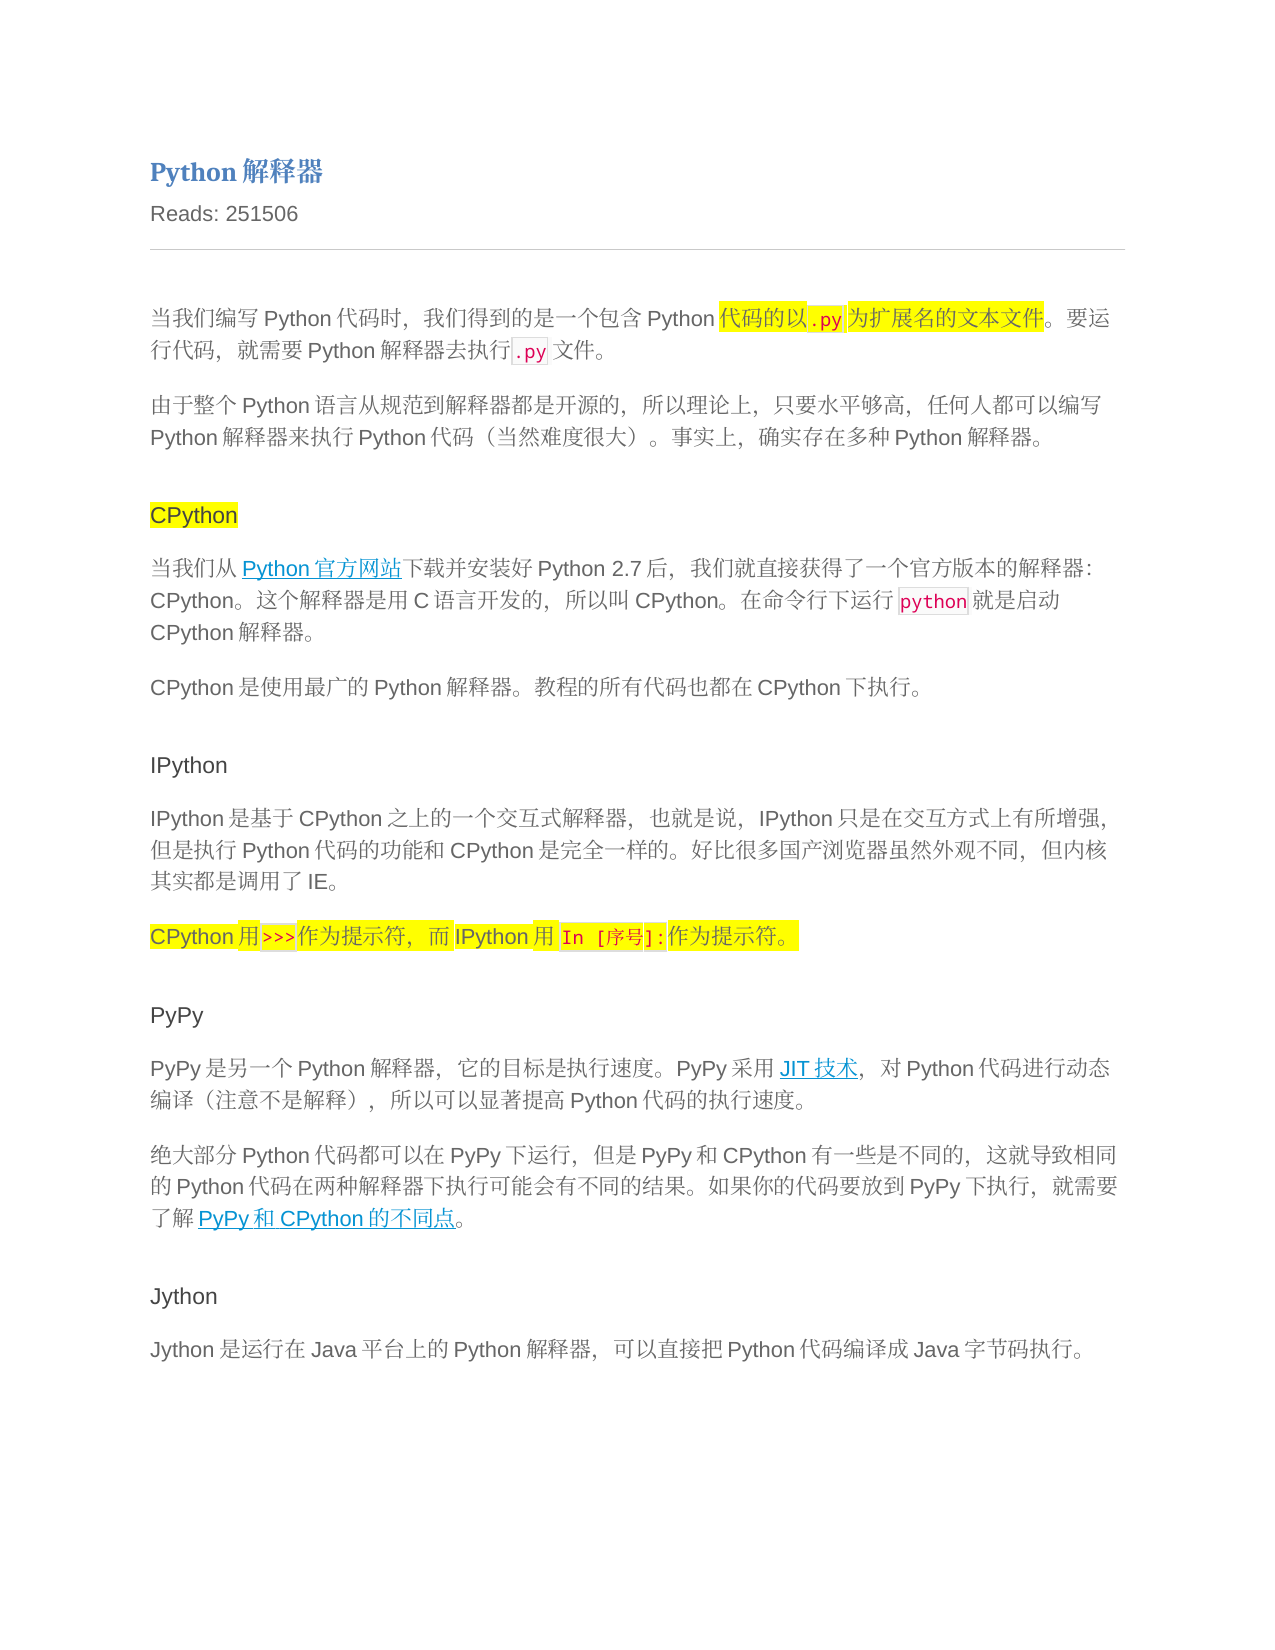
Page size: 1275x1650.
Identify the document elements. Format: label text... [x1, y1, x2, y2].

text 由于整个Python语言从规范到解释器都是开源的，所以理论上，只要水平够高，任何人都可以编写Python解释器来执行Python代码（当然难度很大）。事实上，确实存在多种Python解释器。 [150, 389, 1125, 452]
text 绝大部分Python代码都可以在PyPy下运行，但是PyPy和CPython有一些是不同的，这就导致相同的Python代码在两种解释器下执行可能会有不同的结果。如果你的代码要放到PyPy下执行，就需要了解PyPy和CPython的不同点。 [150, 1138, 1125, 1232]
subtitle PyPy [150, 991, 1125, 1028]
picture [437, 1214, 451, 1222]
text CPython是使用最广的Python解释器。教程的所有代码也都在CPython下执行。 [150, 670, 1125, 702]
text Jython是运行在Java平台上的Python解释器，可以直接把Python代码编译成Java字节码执行。 [150, 1332, 1125, 1364]
subtitle Jython [150, 1271, 1125, 1309]
picture [360, 558, 375, 577]
text 当我们编写Python代码时，我们得到的是一个包含Python代码的以.py为扩展名的文本文件。要运行代码，就需要Python解释器去执行.py文件。 [150, 301, 1125, 365]
subtitle CPython [150, 491, 1125, 528]
subtitle IPython [150, 741, 1125, 778]
text CPython用>>>作为提示符，而IPython用In [序号]:作为提示符。 [150, 919, 1125, 952]
picture [319, 563, 331, 577]
text Reads: 251506 [150, 195, 1125, 226]
picture [815, 1058, 820, 1066]
text 当我们从Python官方网站下载并安装好Python 2.7后，我们就直接获得了一个官方版本的解释器：CPython。这个解释器是用C语言开发的，所以叫CPython。在命令行下运行python就是启动CPython解释器。 [150, 552, 1125, 647]
subtitle Python解释器 [150, 150, 1125, 189]
text PyPy是另一个Python解释器，它的目标是执行速度。PyPy采用JIT技术，对Python代码进行动态编译（注意不是解释），所以可以显著提高Python代码的执行速度。 [150, 1052, 1125, 1114]
picture [414, 1209, 429, 1227]
text IPython是基于CPython之上的一个交互式解释器，也就是说，IPython只是在交互方式上有所增强，但是执行Python代码的功能和CPython是完全一样的。好比很多国产浏览器虽然外观不同，但内核其实都是调用了IE。 [150, 802, 1125, 896]
picture [846, 1065, 852, 1077]
